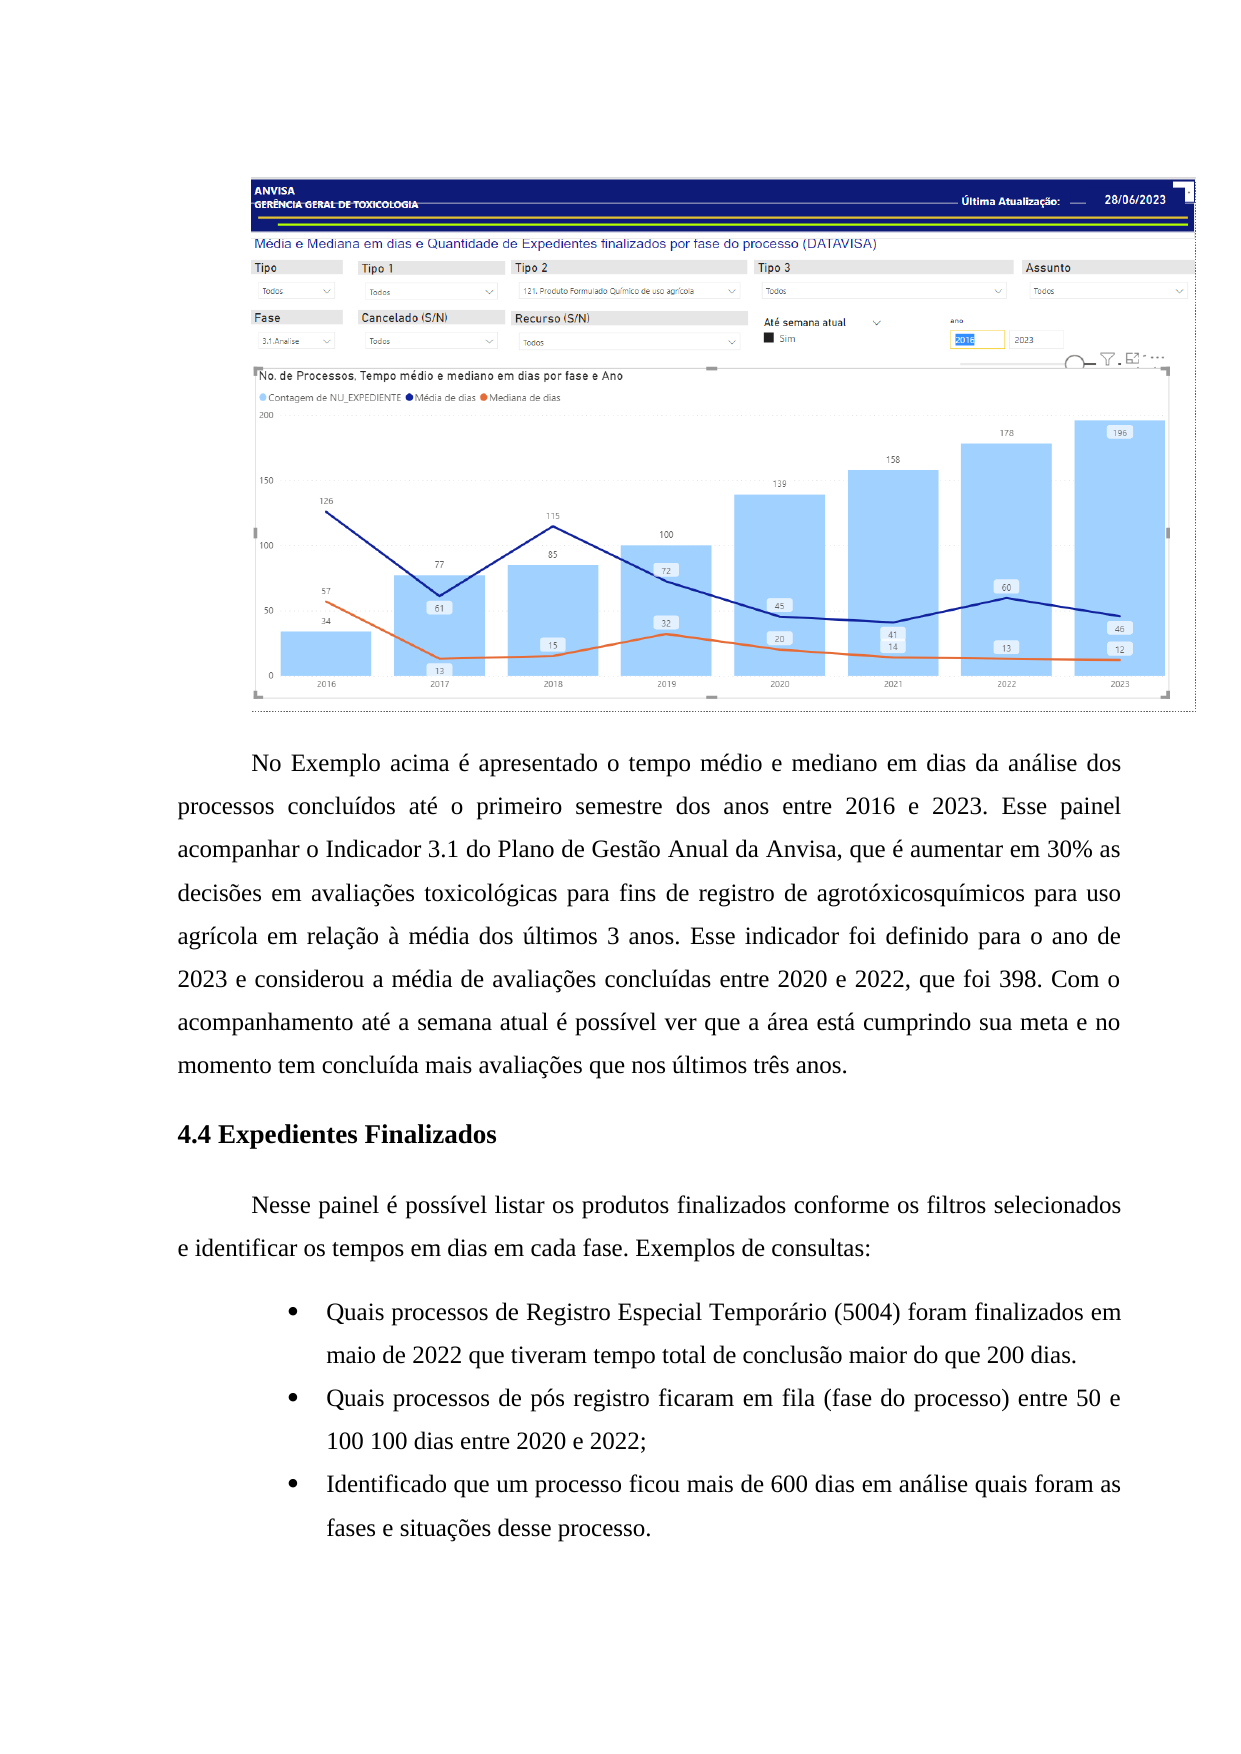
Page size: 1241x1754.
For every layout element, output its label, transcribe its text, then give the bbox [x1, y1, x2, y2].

subtitle 4.4 Expedientes Finalizados [177, 1118, 1122, 1149]
list Identificado que um processo ficou mais de 600 dias em análise quais foram as fases e situações desse processo. [288, 1469, 1122, 1541]
list Quais processos de Registro Especial Temporário (5004) foram finalizados em maio de 2022 que tiveram tempo total de conclusão maior do que 200 dias. [288, 1297, 1122, 1369]
picture [251, 177, 1196, 714]
text No Exemplo acima é apresentado o tempo médio e mediano em dias da análise dos processos concluídos até o primeiro semestre dos anos entre 2016 e 2023. Esse painel acompanhar o Indicador 3.1 do Plano de Gestão Anual da Anvisa, que é aumentar em 30% as decisões em avaliações toxicológicas para fins de registro de agrotóxicosquímicos para uso agrícola em relação à média dos últimos 3 anos. Esse indicador foi definido para o ano de 2023 e considerou a média de avaliações concluídas entre 2020 e 2022, que foi 398. Com o acompanhamento até a semana atual é possível ver que a área está cumprindo sua meta e no momento tem concluída mais avaliações que nos últimos três anos. [177, 748, 1122, 1079]
list Quais processos de pós registro ficaram em fila (fase do processo) entre 50 e 100 100 dias entre 2020 e 2022; [288, 1383, 1122, 1455]
text Nesse painel é possível listar os produtos finalizados conforme os filtros selecionados e identificar os tempos em dias em cada fase. Exemplos de consultas: [177, 1190, 1122, 1262]
